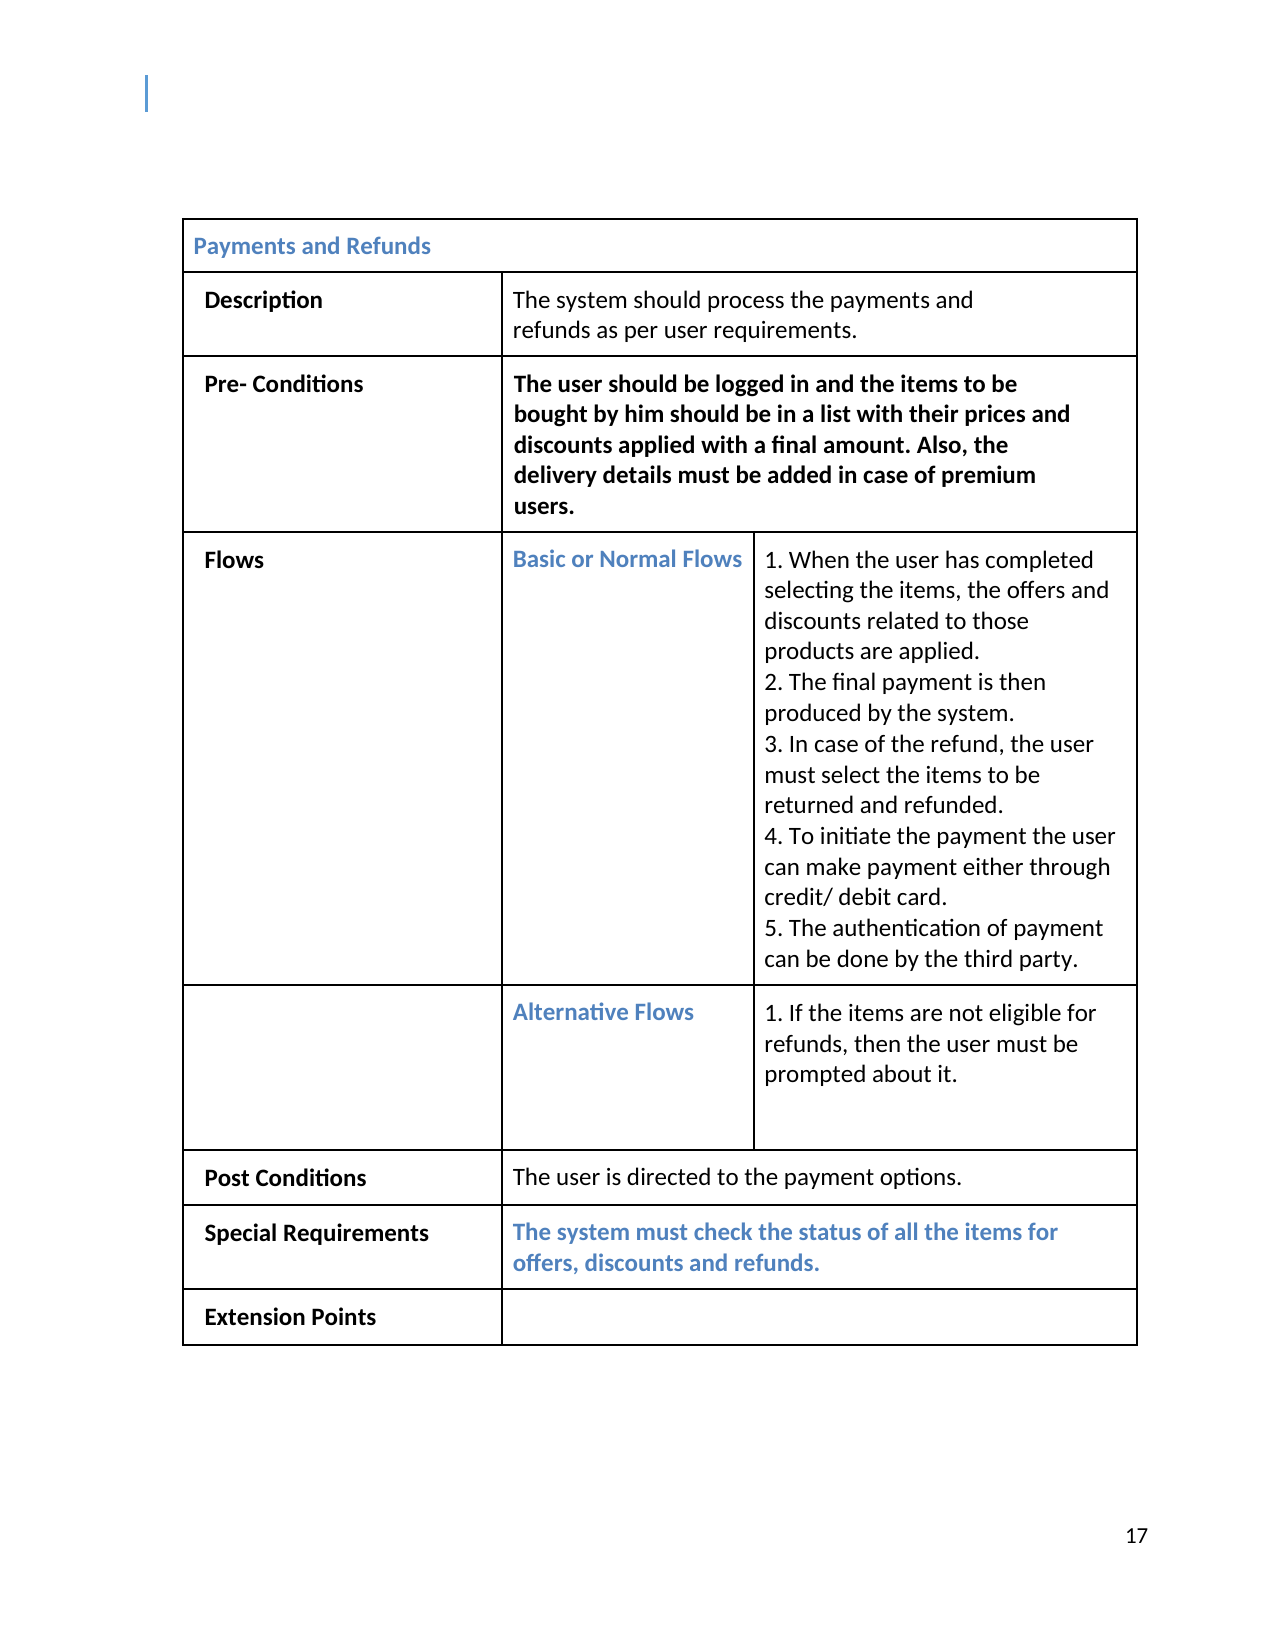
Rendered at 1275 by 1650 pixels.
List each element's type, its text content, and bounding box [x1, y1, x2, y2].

table_cell Basic or Normal Flows [503, 533, 753, 984]
table_header Payments and Refunds [184, 220, 1136, 271]
table_cell Special Requirements [184, 1206, 501, 1288]
table_cell The system should process the payments and refunds as per user requirements. [503, 273, 1136, 355]
table_cell [184, 986, 501, 1149]
table_cell Post Conditions [184, 1151, 501, 1204]
table_cell The user is directed to the payment options. [503, 1151, 1136, 1204]
table_cell The user should be logged in and the items to be bought by him should be in a list with their prices and discounts applied with a final amount. Also, the delivery details must be added in case of premium users. [503, 357, 1136, 531]
table_cell Extension Points [184, 1290, 501, 1344]
table_cell The system must check the status of all the items for offers, discounts and refunds. [503, 1206, 1136, 1288]
table_cell Pre- Conditions [184, 357, 501, 531]
table_cell Alternative Flows [503, 986, 753, 1149]
table_cell [503, 1290, 1136, 1344]
table_cell 1. When the user has completed selecting the items, the offers and discounts related to those products are applied. 2. The final payment is then produced by the system. 3. In case of the refund, the user must select the items to be returned and refunded. 4. To initiate the payment the user can make payment either through credit/ debit card. 5. The authentication of payment can be done by the third party. [755, 533, 1136, 984]
table_cell Description [184, 273, 501, 355]
table_cell Flows [184, 533, 501, 984]
table_cell 1. If the items are not eligible for refunds, then the user must be prompted about it. [755, 986, 1136, 1149]
